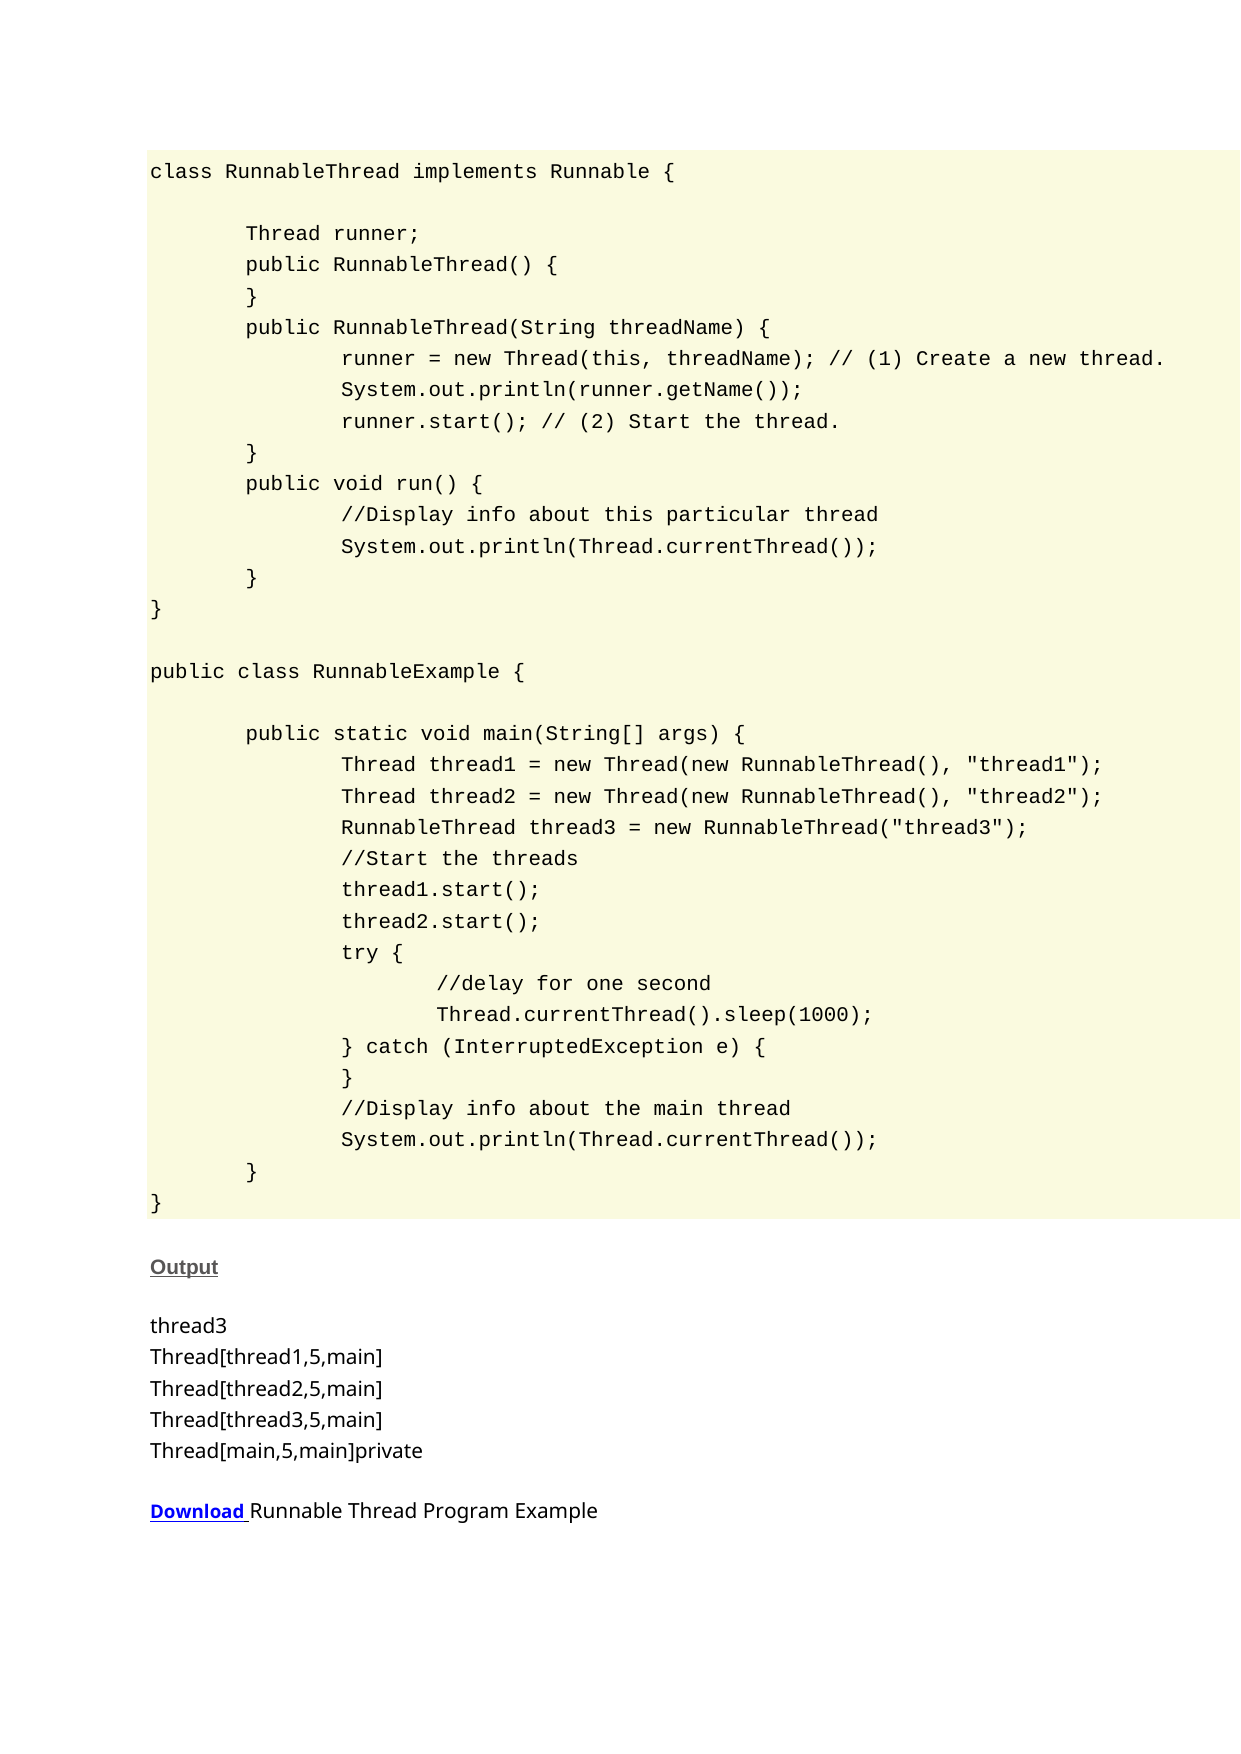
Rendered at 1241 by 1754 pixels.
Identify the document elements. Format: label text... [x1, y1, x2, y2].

table_header class RunnableThread implements Runnable { Thread runner; public RunnableThread() { } public RunnableThread(String threadName) { runner = new Thread(this, threadName); // (1) Create a new thread. System.out.println(runner.getName()); runner.start(); // (2) Start the thread. } public void run() { //Display info about this particular thread System.out.println(Thread.currentThread()); } } public class RunnableExample { public static void main(String[] args) { Thread thread1 = new Thread(new RunnableThread(), "thread1"); Thread thread2 = new Thread(new RunnableThread(), "thread2"); RunnableThread thread3 = new RunnableThread("thread3"); //Start the threads thread1.start(); thread2.start(); try { //delay for one second Thread.currentThread().sleep(1000); } catch (InterruptedException e) { } //Display info about the main thread System.out.println(Thread.currentThread()); } } [147, 150, 1240, 1219]
text Output [150, 1248, 1152, 1279]
text thread3 Thread[thread1,5,main] Thread[thread2,5,main] Thread[thread3,5,main] Thread[main,5,main]private [150, 1308, 1152, 1464]
text Download Runnable Thread Program Example [150, 1494, 1152, 1525]
